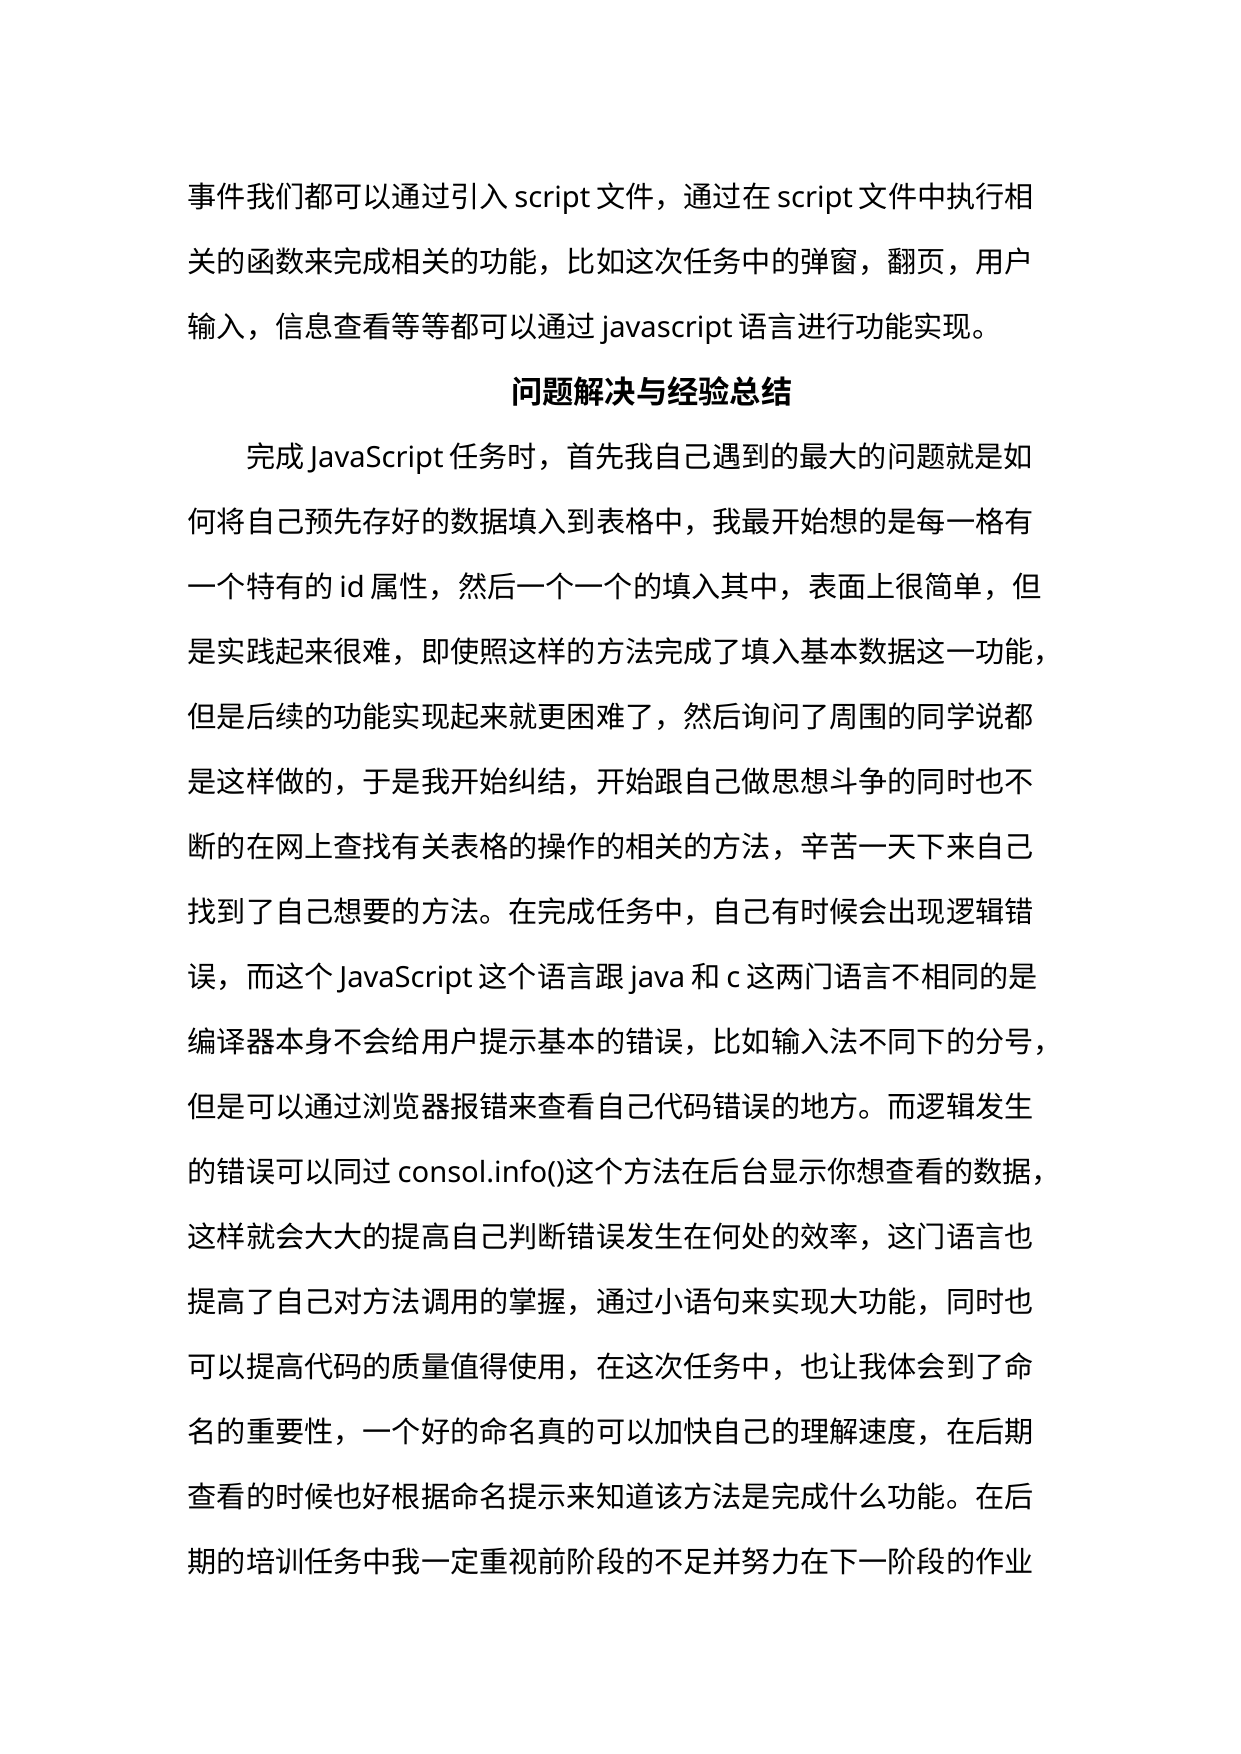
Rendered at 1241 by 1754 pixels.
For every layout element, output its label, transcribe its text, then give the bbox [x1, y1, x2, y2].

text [187, 162, 1053, 357]
text 问题解决与经验总结 [187, 357, 1053, 422]
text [187, 422, 1053, 1592]
